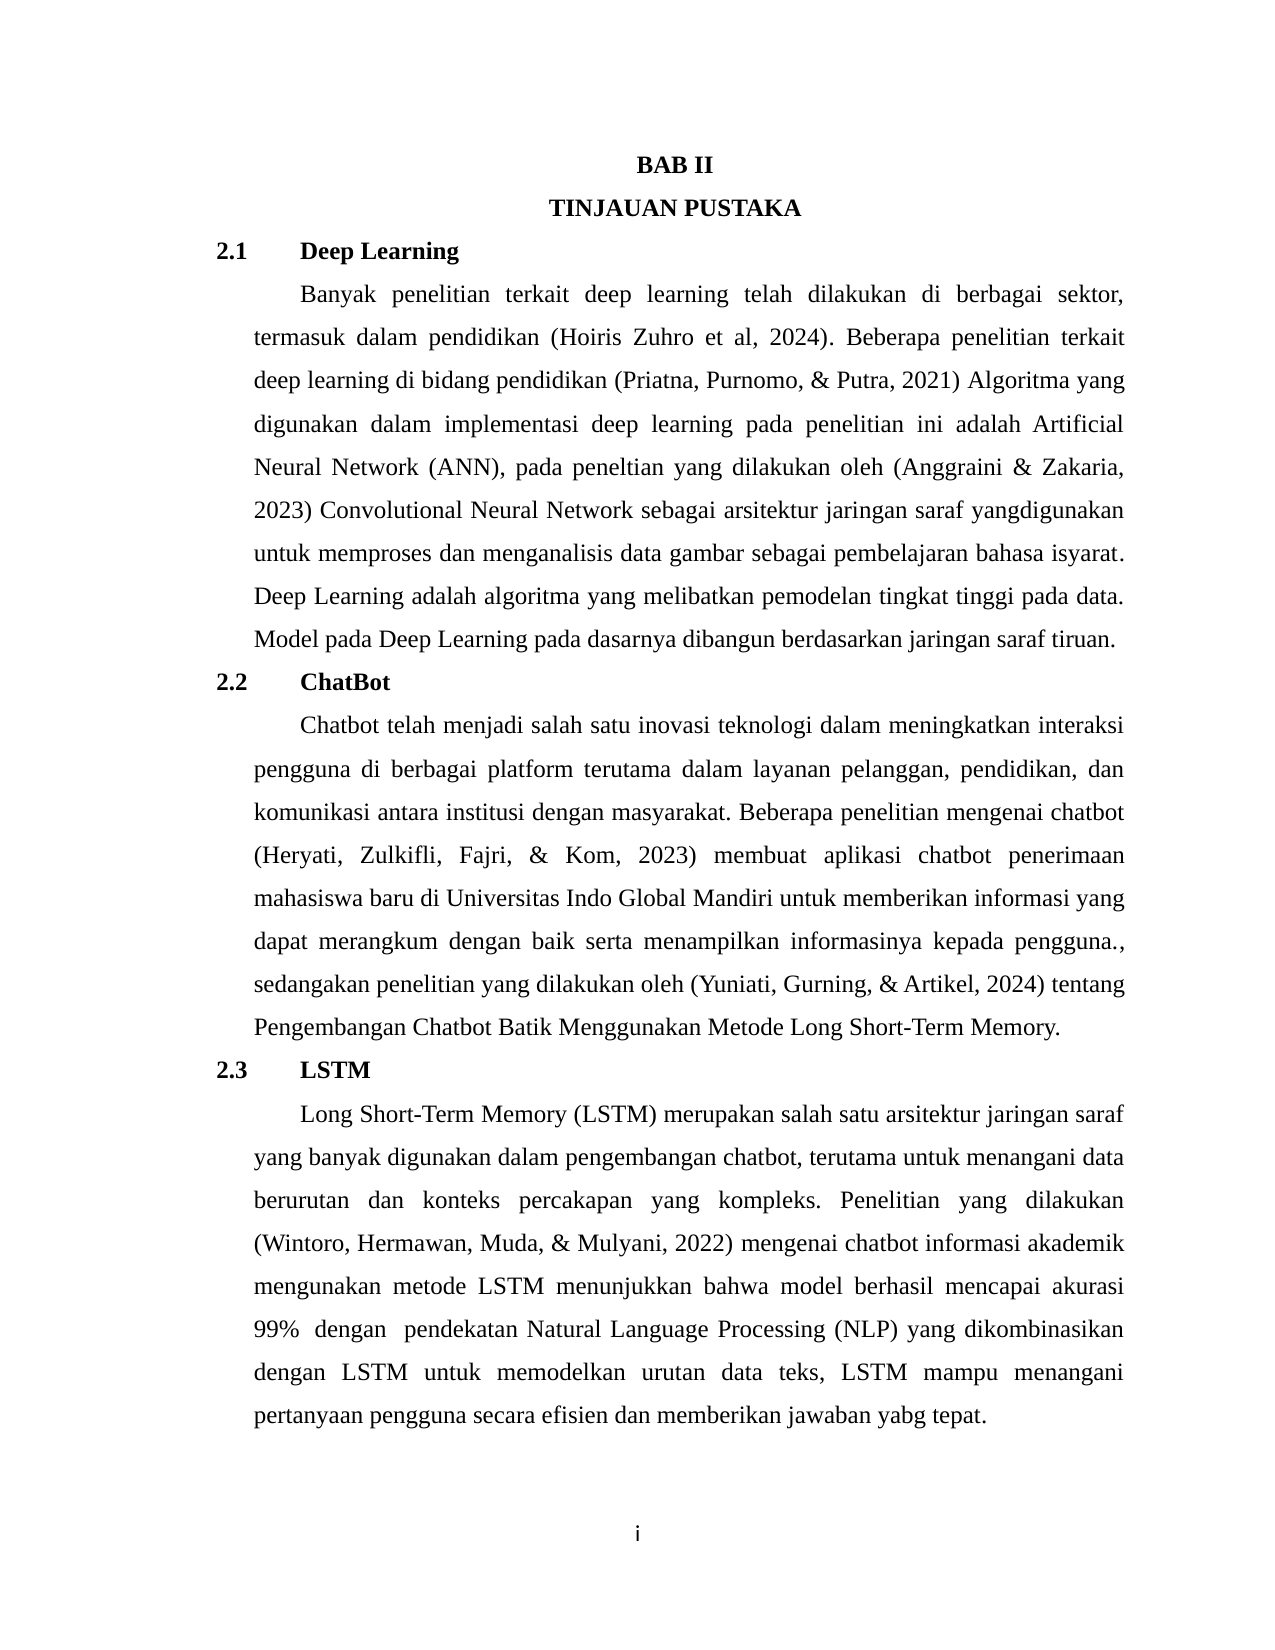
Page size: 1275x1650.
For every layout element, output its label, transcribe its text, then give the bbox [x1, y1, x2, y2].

list Chatbot telah menjadi salah satu inovasi teknologi dalam meningkatkan interaksi pengguna di berbagai platform terutama dalam layanan pelanggan, pendidikan, dan komunikasi antara institusi dengan masyarakat. Beberapa penelitian mengenai chatbot membuat aplikasi chatbot penerimaan mahasiswa baru di Universitas Indo Global Mandiri untuk memberikan informasi yang dapat merangkum dengan baik serta menampilkan informasinya kepada pengguna., sedangakan penelitian yang dilakukan oleh tentang Pengembangan Chatbot Batik Menggunakan Metode Long Short-Term Memory. [253, 711, 1125, 1041]
list Long Short-Term Memory (LSTM) merupakan salah satu arsitektur jaringan saraf yang banyak digunakan dalam pengembangan chatbot, terutama untuk menangani data berurutan dan konteks percakapan yang kompleks. Penelitian yang dilakukan mengenai chatbot informasi akademik mengunakan metode LSTM menunjukkan bahwa model berhasil mencapai akurasi 99% dengan pendekatan Natural Language Processing (NLP) yang dikombinasikan dengan LSTM untuk memodelkan urutan data teks, LSTM mampu menangani pertanyaan pengguna secara efisien dan memberikan jawaban yabg tepat. [253, 1099, 1125, 1429]
list BAB II [225, 150, 1125, 179]
list Banyak penelitian terkait deep learning telah dilakukan di berbagai sektor, termasuk dalam pendidikan (. Beberapa penelitian terkait deep learning di bidang pendidikan Algoritma yang digunakan dalam implementasi deep learning pada penelitian ini adalah Artificial Neural Network (ANN), Convolutional Neural Network sebagai arsitektur jaringan saraf yangdigunakan untuk memproses dan menganalisis data gambar sebagai pembelajaran bahasa isyarat. Deep Learning adalah algoritma yang melibatkan pemodelan tingkat tinggi pada data. Model pada Deep Learning pada dasarnya dibangun berdasarkan jaringan saraf tiruan. [253, 279, 1125, 653]
list Deep Learning [216, 236, 1125, 265]
list ChatBot [216, 667, 1125, 696]
list LSTM [216, 1056, 1125, 1084]
list TINJAUAN PUSTAKA [225, 193, 1125, 222]
